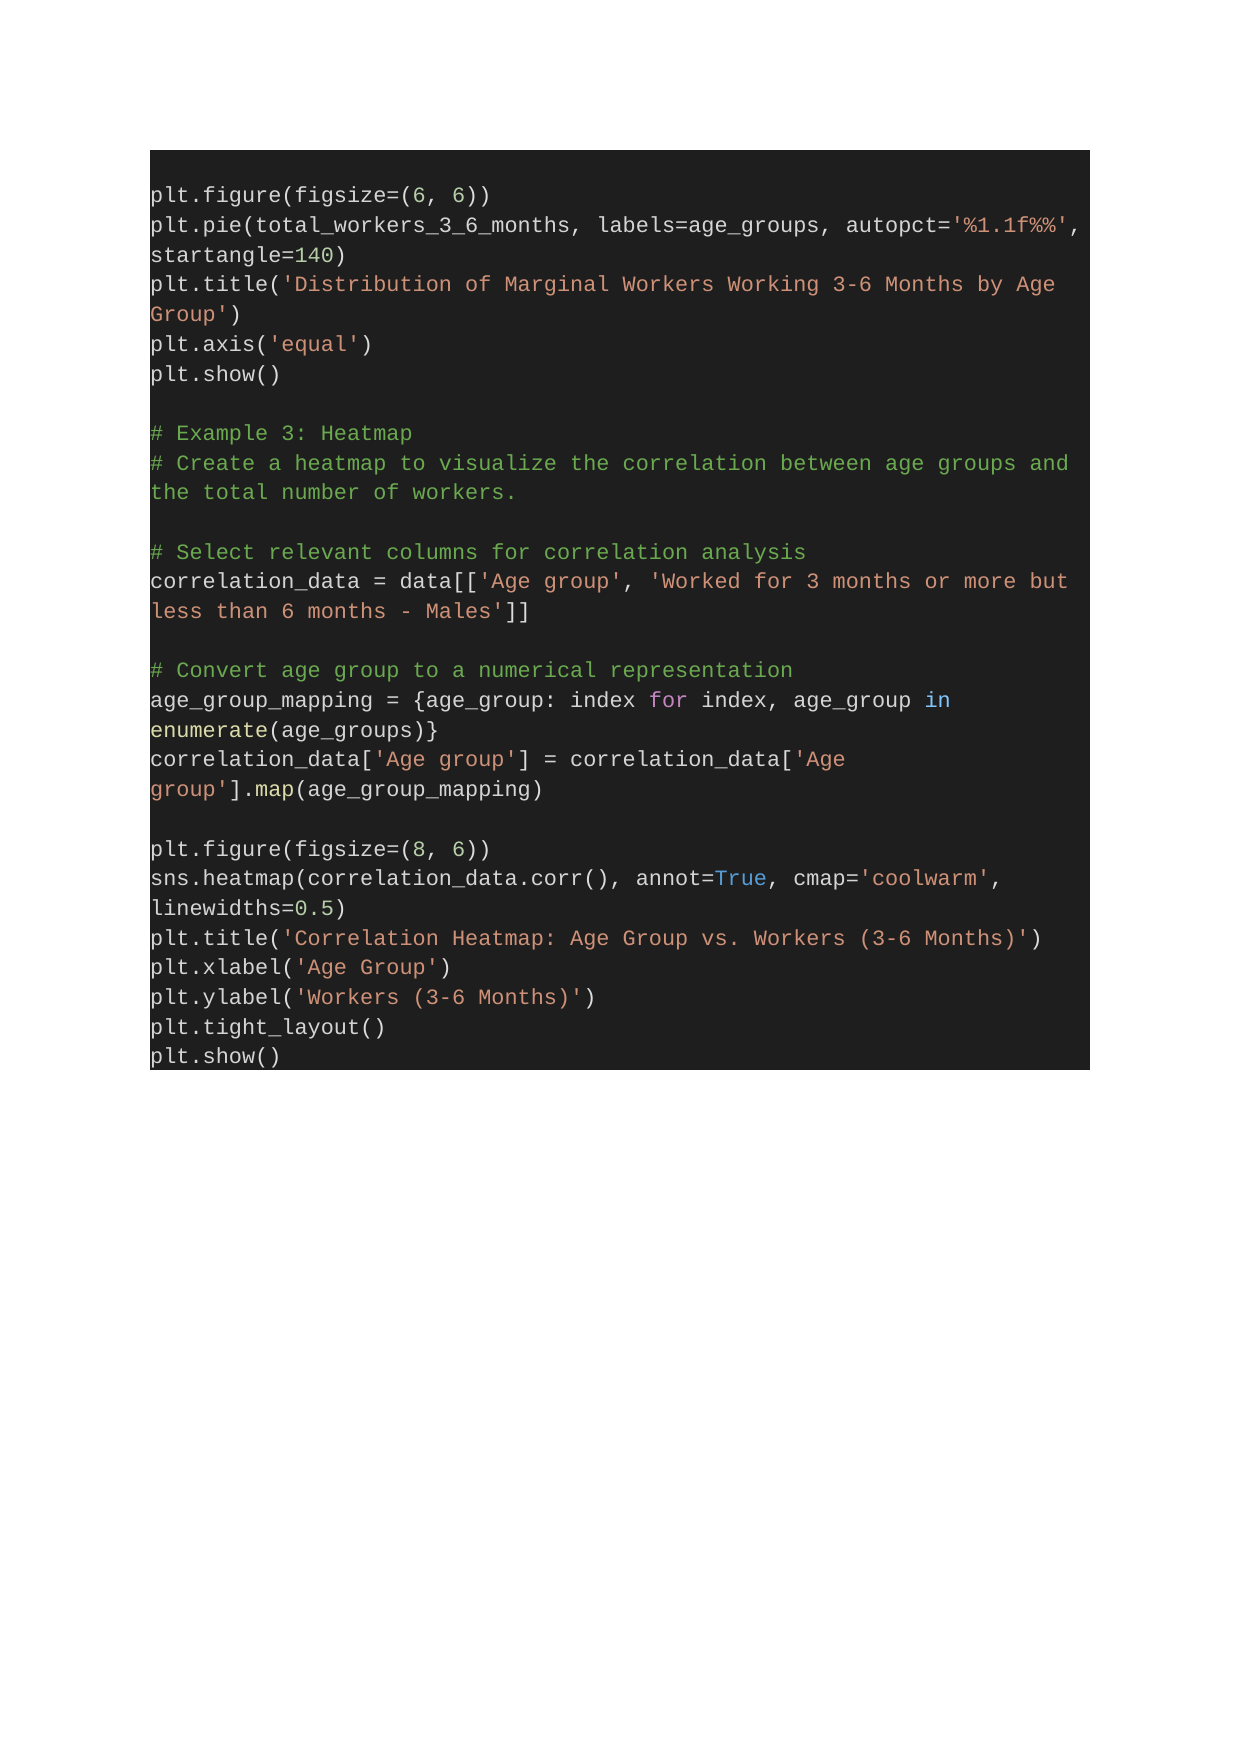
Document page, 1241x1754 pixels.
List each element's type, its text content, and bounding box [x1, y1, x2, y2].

text age_group_mapping = {age_group: index for index, age_group in enumerate(age_groups)} [150, 684, 1090, 744]
text # Example 3: Heatmap [150, 417, 1090, 447]
text plt.title('Distribution of Marginal Workers Working 3-6 Months by Age Group') [150, 269, 1090, 328]
text plt.show() [150, 358, 1090, 387]
text correlation_data = data[['Age group', 'Worked for 3 months or more but less than 6 months - Males']] [150, 566, 1090, 625]
text sns.heatmap(correlation_data.corr(), annot=True, cmap='coolwarm', linewidths=0.5) [150, 862, 1090, 922]
text plt.show() [150, 1041, 1090, 1070]
text plt.ylabel('Workers (3-6 Months)') [150, 981, 1090, 1011]
text plt.xlabel('Age Group') [150, 952, 1090, 981]
text plt.figure(figsize=(6, 6)) [150, 180, 1090, 209]
text correlation_data['Age group'] = correlation_data['Age group'].map(age_group_mapping) [150, 744, 1090, 803]
text plt.pie(total_workers_3_6_months, labels=age_groups, autopct='%1.1f%%', startangle=140) [150, 209, 1090, 269]
text plt.title('Correlation Heatmap: Age Group vs. Workers (3-6 Months)') [150, 922, 1090, 952]
text # Convert age group to a numerical representation [150, 655, 1090, 684]
text plt.figure(figsize=(8, 6)) [150, 833, 1090, 862]
text plt.tight_layout() [150, 1011, 1090, 1041]
text # Select relevant columns for correlation analysis [150, 536, 1090, 566]
text # Create a heatmap to visualize the correlation between age groups and the total number of workers. [150, 447, 1090, 506]
text plt.axis('equal') [150, 328, 1090, 358]
